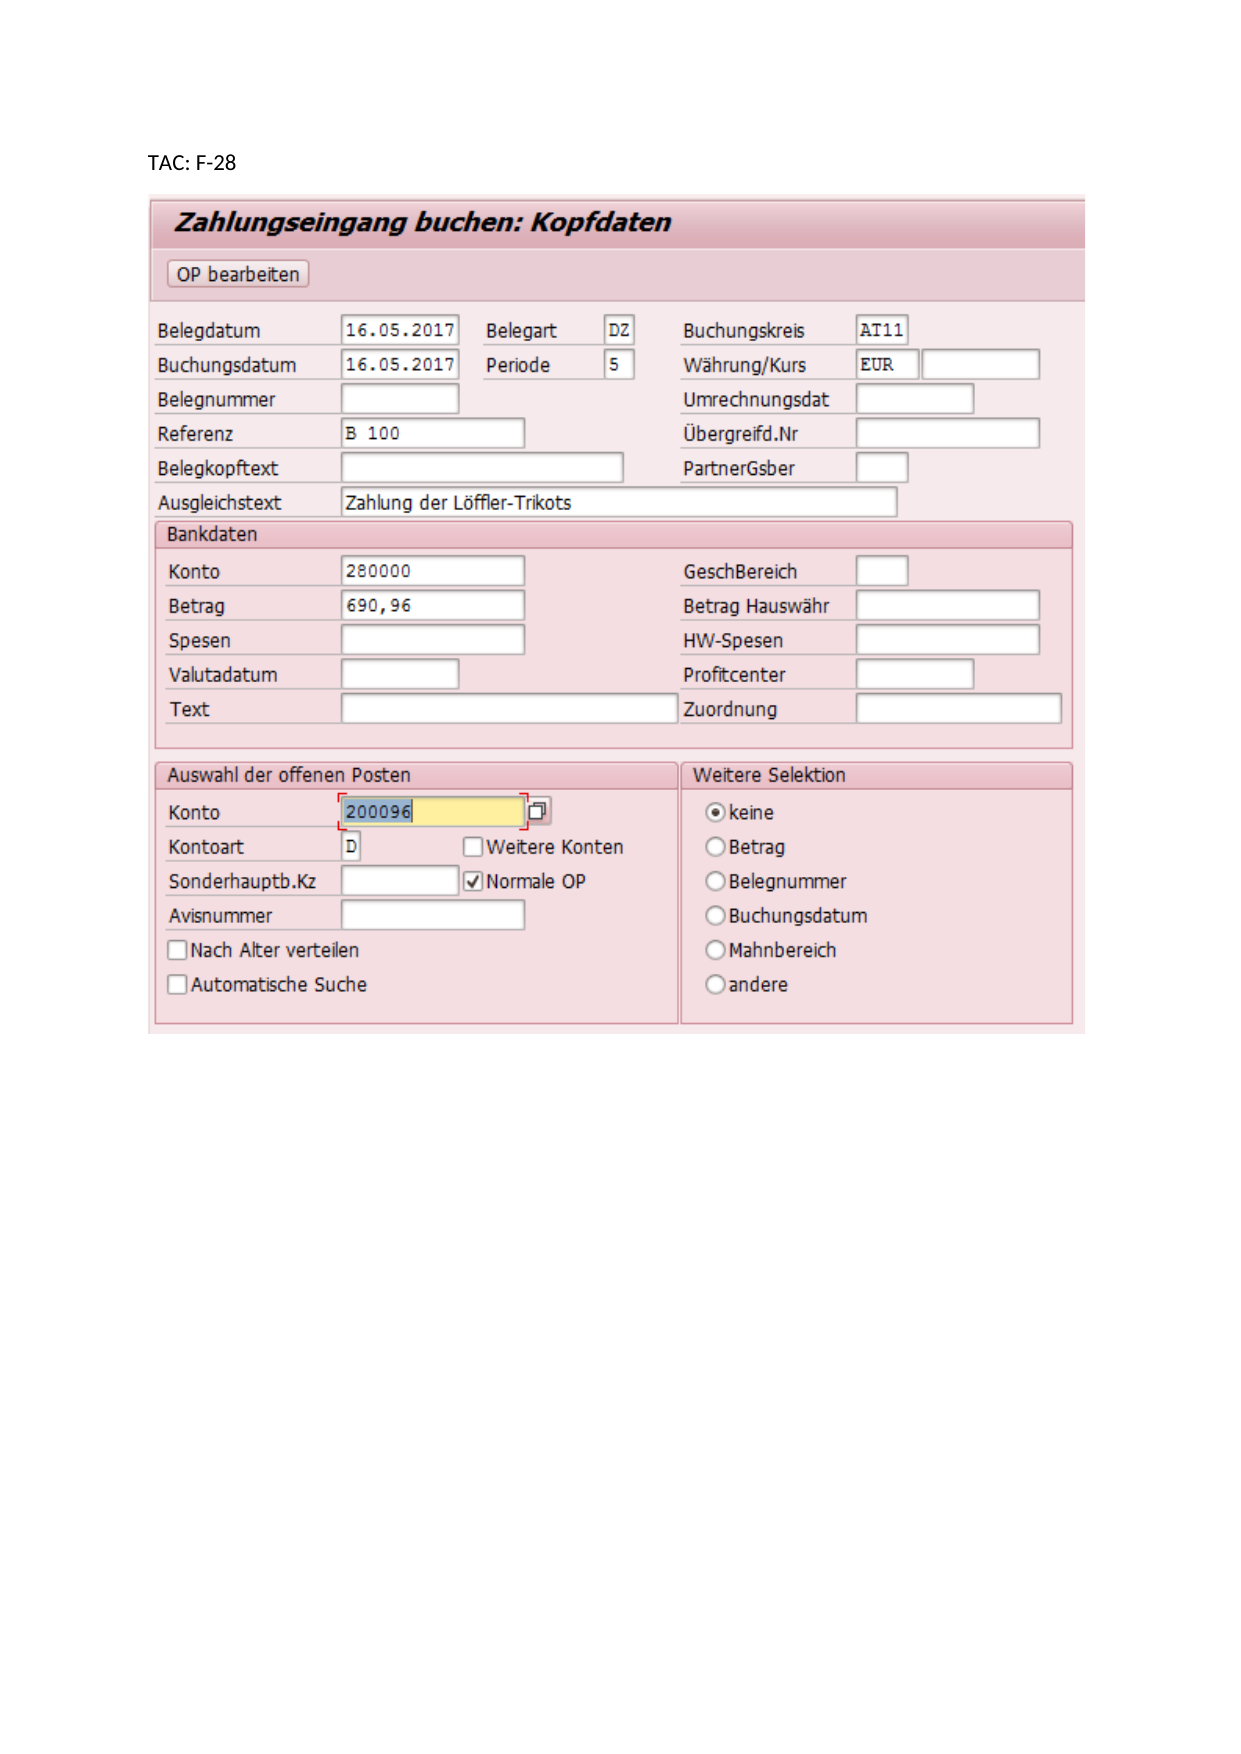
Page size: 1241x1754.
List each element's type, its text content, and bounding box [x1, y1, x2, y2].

text TAC: F-28 [148, 148, 1093, 176]
picture [147, 194, 1085, 1034]
